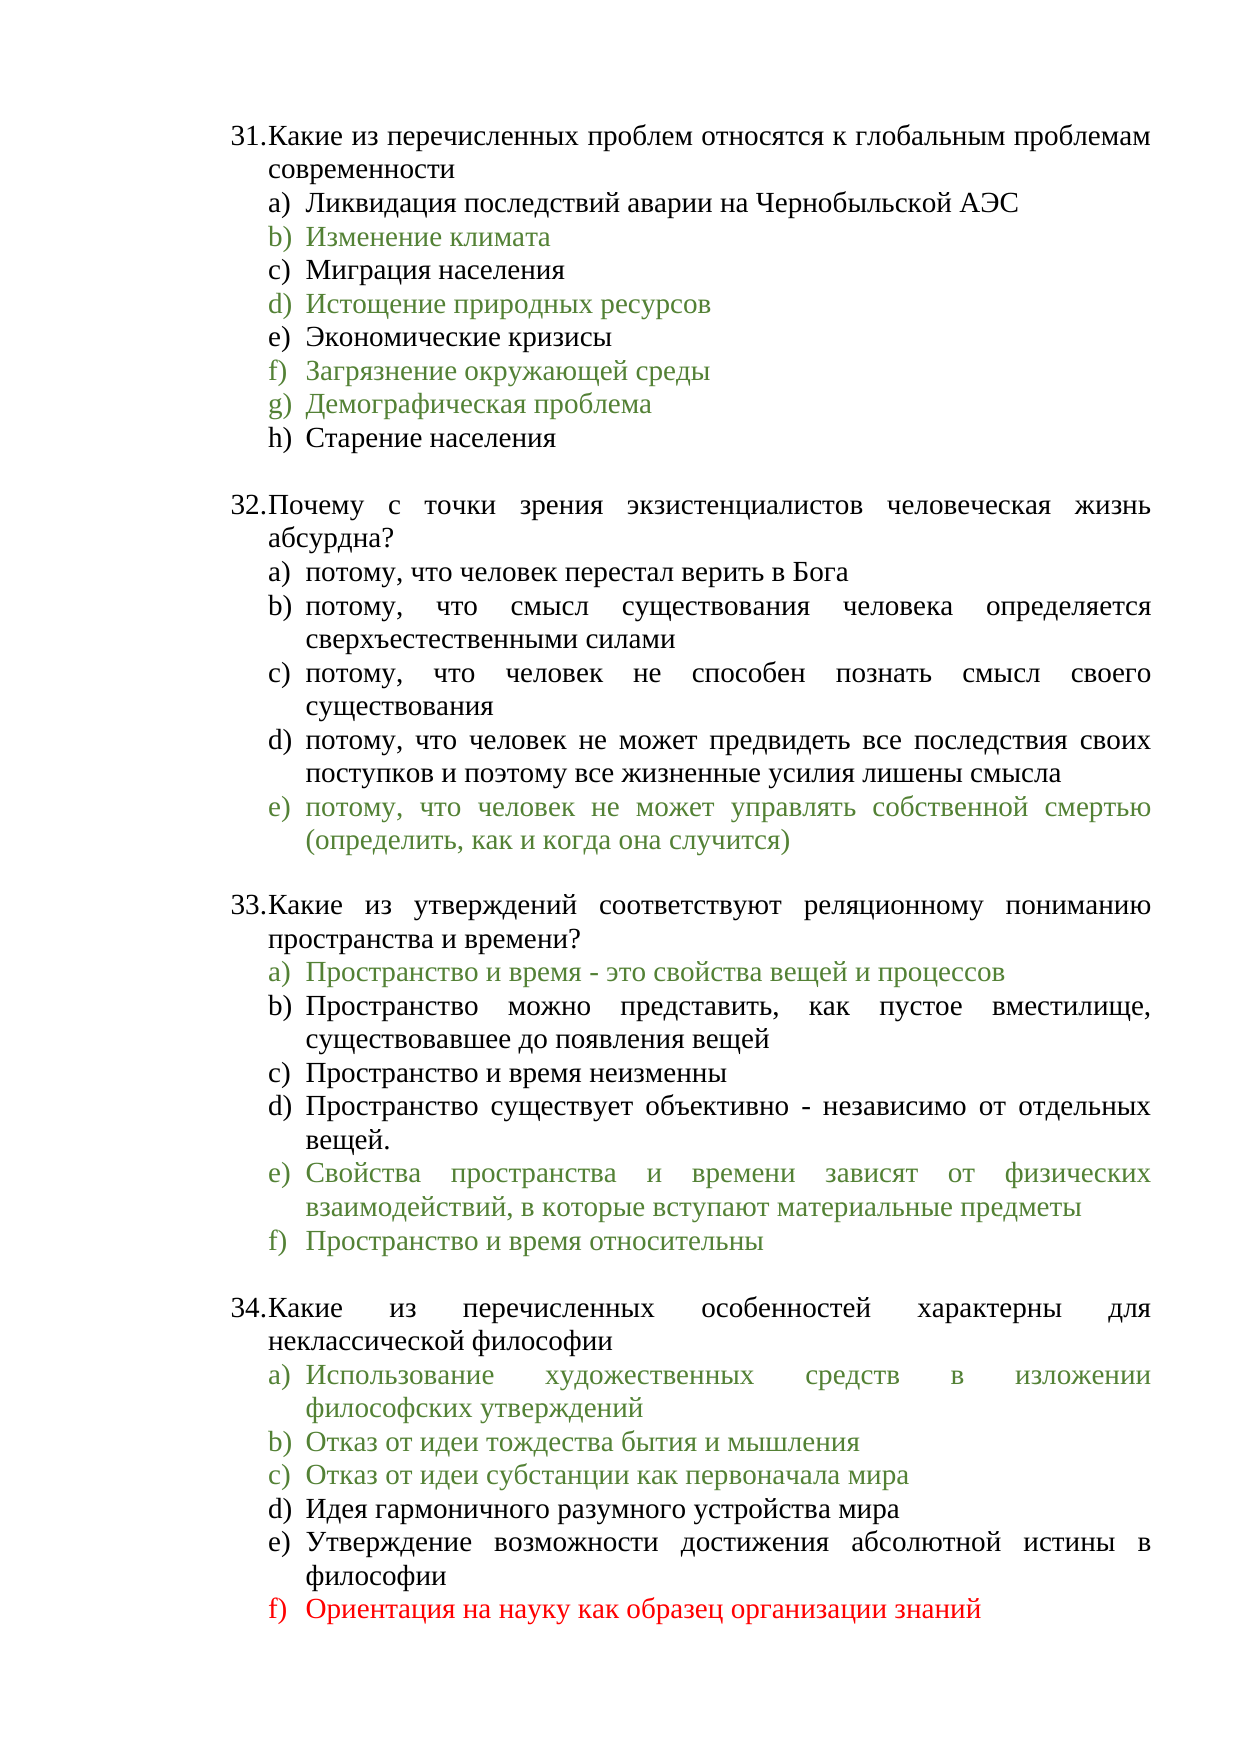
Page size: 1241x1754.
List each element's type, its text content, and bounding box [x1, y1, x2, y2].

list Ликвидация последствий аварии на Чернобыльской АЭС [268, 185, 1152, 219]
list Какие из перечисленных проблем относятся к глобальным проблемам современности [230, 118, 1152, 185]
list Пространство и время - это свойства вещей и процессов [268, 954, 1152, 988]
list Отказ от идеи субстанции как первоначала мира [268, 1457, 1152, 1491]
list потому, что человек перестал верить в Бога [268, 554, 1152, 588]
list Использование художественных средств в изложении философских утверждений [268, 1357, 1152, 1424]
list Утверждение возможности достижения абсолютной истины в философии [268, 1524, 1152, 1592]
list Какие из перечисленных особенностей характерны для неклассической философии [230, 1290, 1152, 1357]
list Свойства пространства и времени зависят от физических взаимодействий, в которые вступают материальные предметы [268, 1156, 1152, 1223]
list Загрязнение окружающей среды [268, 353, 1152, 386]
list Пространство и время относительны [268, 1223, 1152, 1256]
list Отказ от идеи тождества бытия и мышления [268, 1424, 1152, 1457]
list потому, что человек не может предвидеть все последствия своих поступков и поэтому все жизненные усилия лишены смысла [268, 722, 1152, 789]
list Какие из утверждений соответствуют реляционному пониманию пространства и времени? [230, 887, 1152, 954]
list Почему с точки зрения экзистенциалистов человеческая жизнь абсурдна? [230, 487, 1152, 554]
list потому, что человек не может управлять собственной смертью (определить, как и когда она случится) [268, 789, 1152, 856]
list Пространство и время неизменны [268, 1055, 1152, 1088]
list Демографическая проблема [268, 386, 1152, 420]
list Истощение природных ресурсов [268, 286, 1152, 319]
list Идея гармоничного разумного устройства мира [268, 1491, 1152, 1524]
list Пространство можно представить, как пустое вместилище, существовавшее до появления вещей [268, 988, 1152, 1055]
list потому, что человек не способен познать смысл своего существования [268, 655, 1152, 722]
list Изменение климата [268, 219, 1152, 252]
list Пространство существует объективно - независимо от отдельных вещей. [268, 1088, 1152, 1156]
list Старение населения [268, 420, 1152, 453]
list Экономические кризисы [268, 319, 1152, 353]
list Миграция населения [268, 252, 1152, 286]
list Ориентация на науку как образец организации знаний [268, 1592, 1152, 1625]
list потому, что смысл существования человека определяется сверхъестественными силами [268, 588, 1152, 655]
